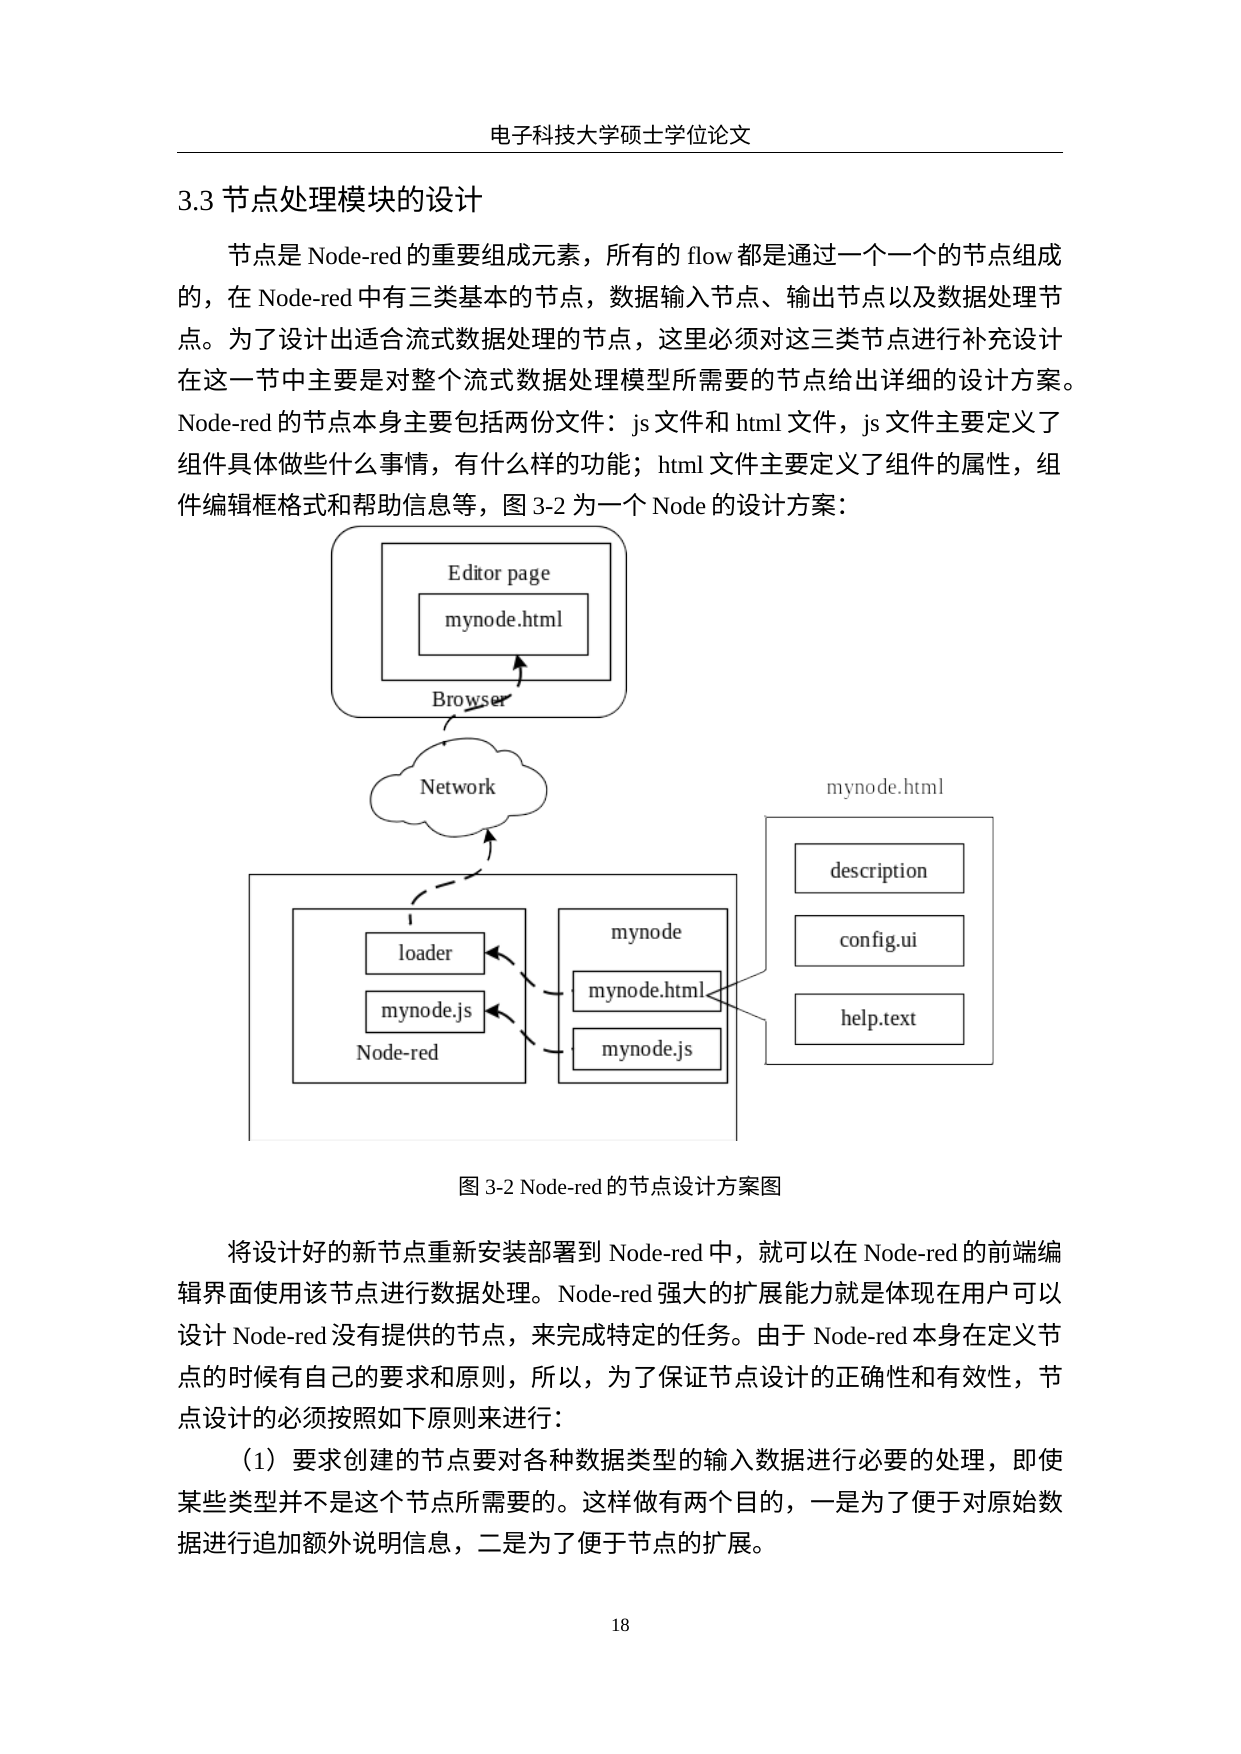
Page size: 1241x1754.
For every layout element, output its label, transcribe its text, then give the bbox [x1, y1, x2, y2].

text 节点是Node-red的重要组成元素，所有的flow都是通过一个一个的节点组成的，在Node-red中有三类基本的节点，数据输入节点、输出节点以及数据处理节点。为了设计出适合流式数据处理的节点，这里必须对这三类节点进行补充设计，在这一节中主要是对整个流式数据处理模型所需要的节点给出详细的设计方案。Node-red的节点本身主要包括两份文件：js文件和html文件，js文件主要定义了组件具体做些什么事情，有什么样的功能；html文件主要定义了组件的属性，组件编辑框格式和帮助信息等，图3-2 为一个Node的设计方案： [177, 231, 1063, 523]
text （1）要求创建的节点要对各种数据类型的输入数据进行必要的处理，即使某些类型并不是这个节点所需要的。这样做有两个目的，一是为了便于对原始数据进行追加额外说明信息，二是为了便于节点的扩展。 [177, 1436, 1063, 1561]
text 图3-2 Node-red的节点设计方案图 [177, 1161, 1063, 1203]
text 将设计好的新节点重新安装部署到Node-red中，就可以在Node-red的前端编辑界面使用该节点进行数据处理。Node-red强大的扩展能力就是体现在用户可以设计Node-red没有提供的节点，来完成特定的任务。由于Node-red本身在定义节点的时候有自己的要求和原则，所以，为了保证节点设计的正确性和有效性，节点设计的必须按照如下原则来进行： [177, 1228, 1063, 1436]
